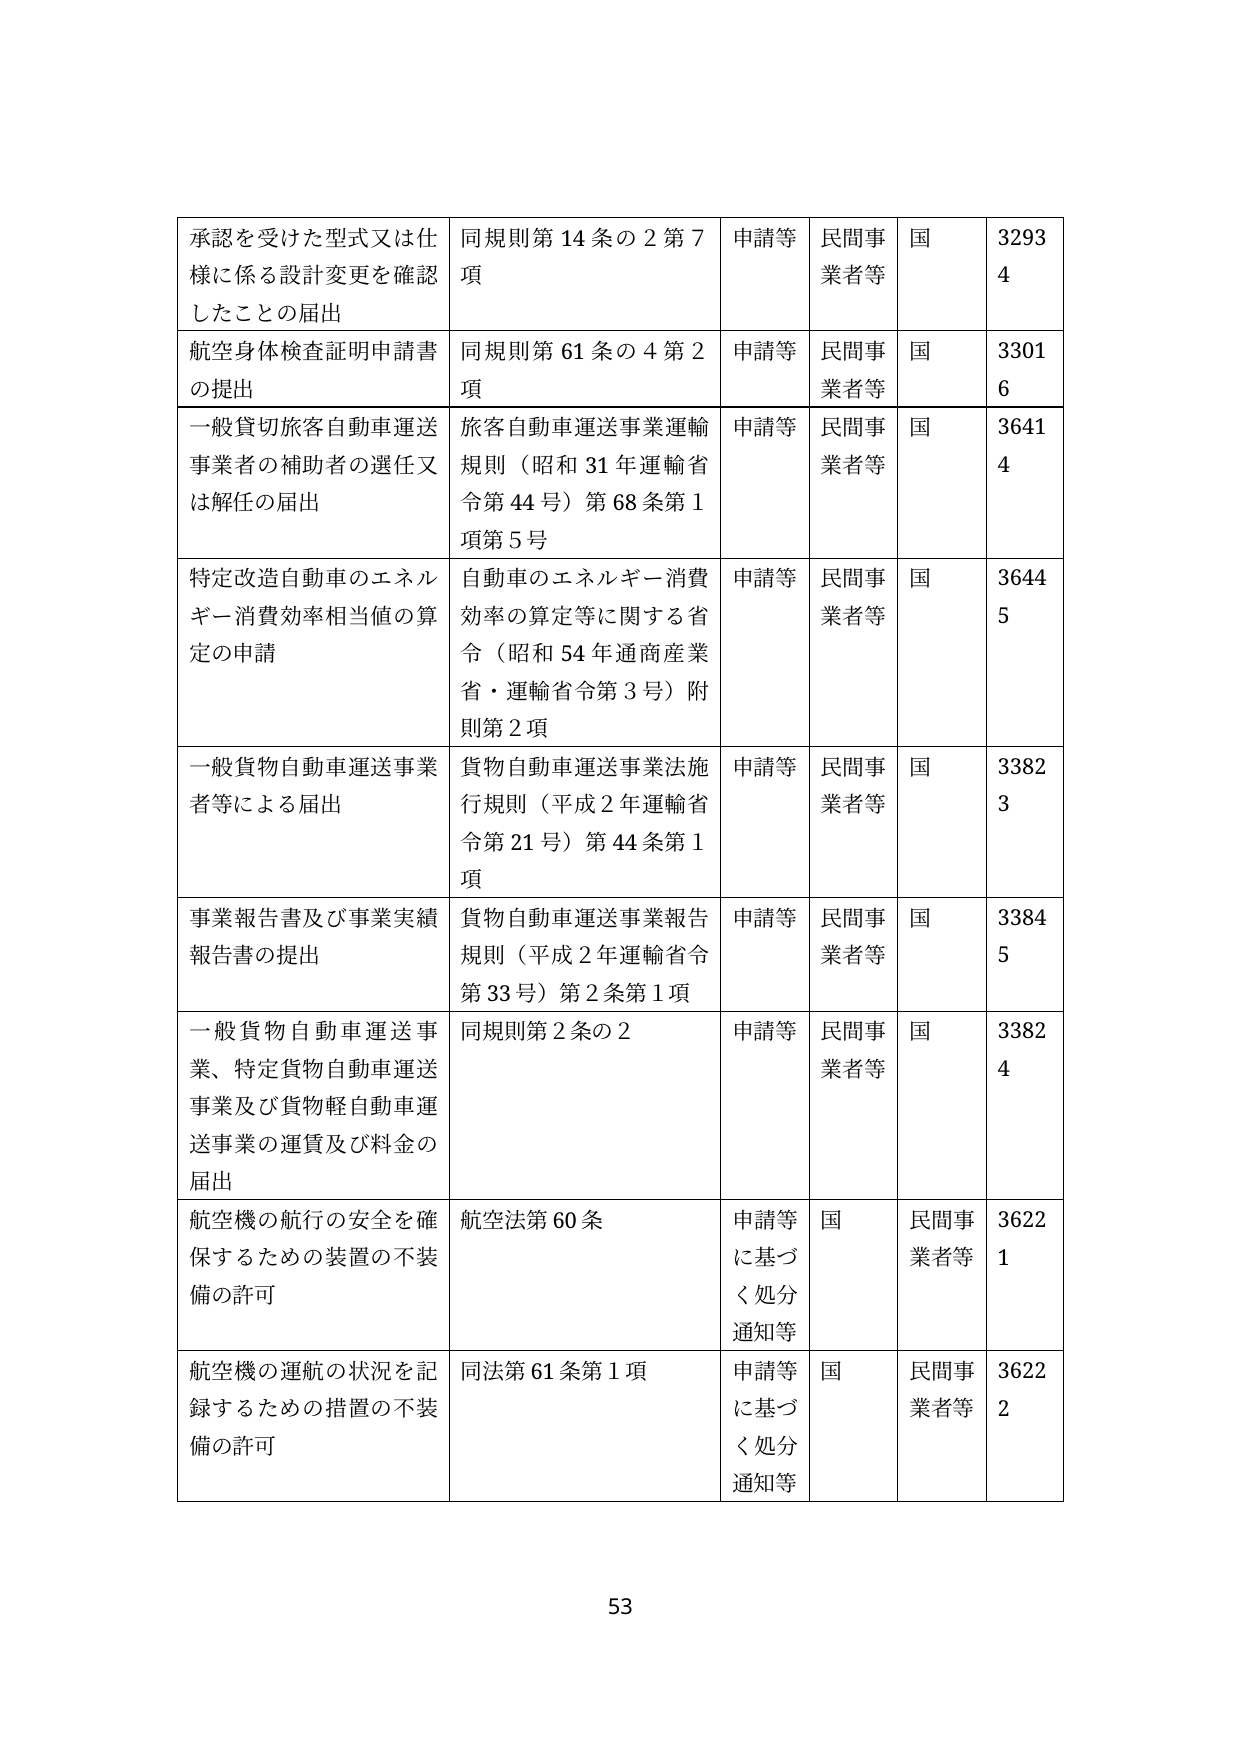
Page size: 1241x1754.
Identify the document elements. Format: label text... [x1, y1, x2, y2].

table_cell 民間事業者等 [810, 747, 897, 897]
table_cell 一般貸切旅客自動車運送事業者の補助者の選任又は解任の届出 [178, 408, 449, 557]
table_cell 航空身体検査証明申請書の提出 [178, 331, 449, 406]
table_cell 国 [810, 1200, 897, 1350]
table_cell 一般貨物自動車運送事業、特定貨物自動車運送事業及び貨物軽自動車運送事業の運賃及び料金の届出 [178, 1012, 449, 1199]
table_cell 航空機の航行の安全を確保するための装置の不装備の許可 [178, 1200, 449, 1350]
table_cell 民間事業者等 [810, 1012, 897, 1199]
table_cell 民間事業者等 [810, 408, 897, 557]
table_cell 国 [898, 559, 986, 746]
table_cell 民間事業者等 [898, 1200, 986, 1350]
table_cell 貨物自動車運送事業法施行規則（平成２年運輸省令第21号）第44条第１項 [450, 747, 720, 897]
table_cell 事業報告書及び事業実績報告書の提出 [178, 898, 449, 1011]
table_header 申請等 [721, 218, 809, 330]
table_cell 民間事業者等 [810, 331, 897, 406]
table_cell 国 [898, 1012, 986, 1199]
table_cell 国 [898, 331, 986, 406]
table_cell 申請等 [721, 331, 809, 406]
table_cell 33824 [987, 1012, 1063, 1199]
table_cell 特定改造自動車のエネルギー消費効率相当値の算定の申請 [178, 559, 449, 746]
table_cell 同規則第61条の４第２項 [450, 331, 720, 406]
table_header 同規則第14条の２第７項 [450, 218, 720, 330]
table_cell 民間事業者等 [898, 1351, 986, 1501]
table_cell 申請等 [721, 559, 809, 746]
table_cell 33845 [987, 898, 1063, 1011]
table_cell 申請等 [721, 1012, 809, 1199]
table_cell 国 [898, 408, 986, 557]
table_cell 民間事業者等 [810, 898, 897, 1011]
table_cell 民間事業者等 [810, 559, 897, 746]
table_cell 申請等 [721, 408, 809, 557]
table_header 国 [898, 218, 986, 330]
table_cell 旅客自動車運送事業運輸規則（昭和31年運輸省令第44号）第68条第１項第５号 [450, 408, 720, 557]
table_cell 申請等に基づく処分通知等 [721, 1200, 809, 1350]
table_cell 国 [810, 1351, 897, 1501]
table_cell 36414 [987, 408, 1063, 557]
table_cell 自動車のエネルギー消費効率の算定等に関する省令（昭和54年通商産業省・運輸省令第３号）附則第２項 [450, 559, 720, 746]
table_cell 国 [898, 747, 986, 897]
table_cell 36445 [987, 559, 1063, 746]
table_cell 36222 [987, 1351, 1063, 1501]
table_cell 航空機の運航の状況を記録するための措置の不装備の許可 [178, 1351, 449, 1501]
table_cell 申請等に基づく処分通知等 [721, 1351, 809, 1501]
table_cell 33016 [987, 331, 1063, 406]
table_header 32934 [987, 218, 1063, 330]
table_cell 36221 [987, 1200, 1063, 1350]
table_cell 航空法第60条 [450, 1200, 720, 1350]
table_cell 同法第61条第１項 [450, 1351, 720, 1501]
table_cell 同規則第２条の２ [450, 1012, 720, 1199]
table_cell 貨物自動車運送事業報告規則（平成２年運輸省令第33号）第２条第１項 [450, 898, 720, 1011]
table_header 承認を受けた型式又は仕様に係る設計変更を確認したことの届出 [178, 218, 449, 330]
table_header 民間事業者等 [810, 218, 897, 330]
table_cell 申請等 [721, 747, 809, 897]
table_cell 申請等 [721, 898, 809, 1011]
table_cell 一般貨物自動車運送事業者等による届出 [178, 747, 449, 897]
table_cell 33823 [987, 747, 1063, 897]
table_cell 国 [898, 898, 986, 1011]
